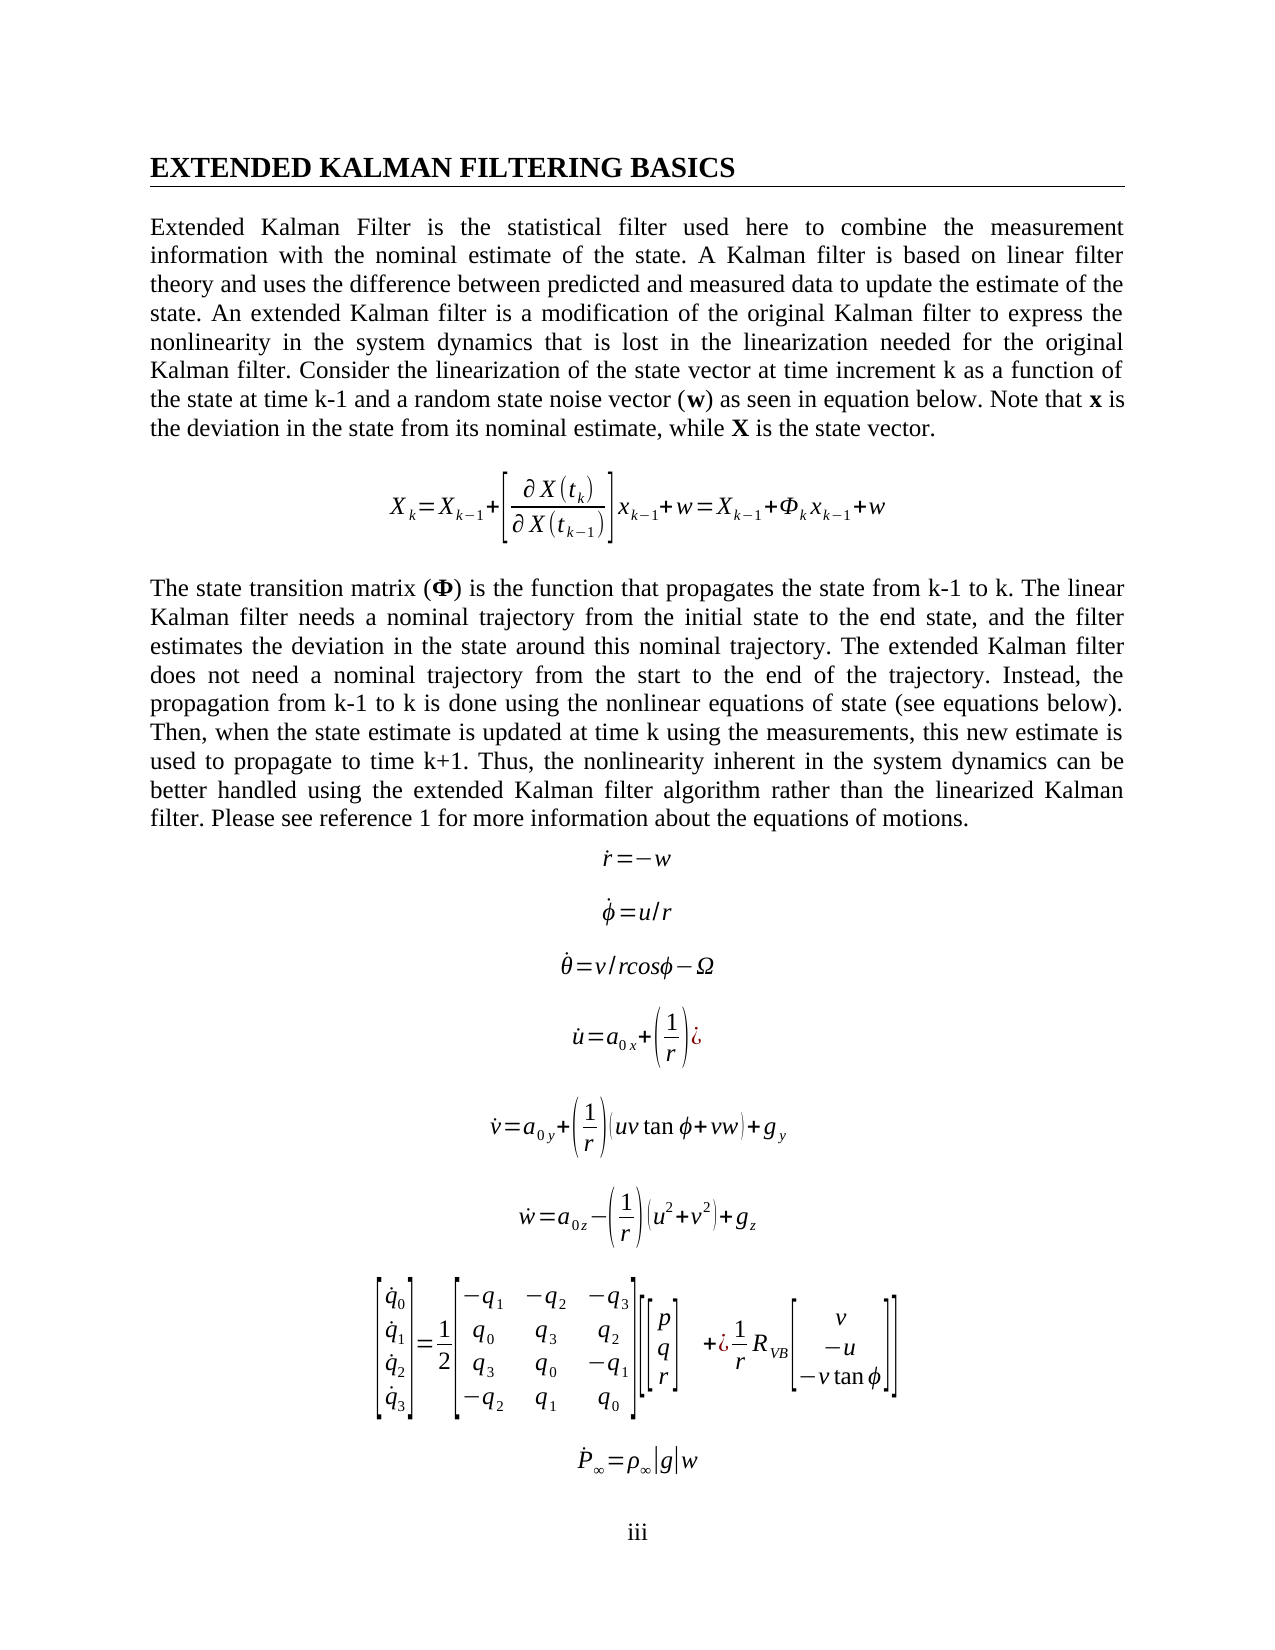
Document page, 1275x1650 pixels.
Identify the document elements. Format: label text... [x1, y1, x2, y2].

text The state transition matrix (Ф) is the function that propagates the state from k-1 to k. The linear Kalman filter needs a nominal trajectory from the initial state to the end state, and the filter estimates the deviation in the state around this nominal trajectory. The extended Kalman filter does not need a nominal trajectory from the start to the end of the trajectory. Instead, the propagation from k-1 to k is done using the nonlinear equations of state (see equations below). Then, when the state estimate is updated at time k using the measurements, this new estimate is used to propagate to time k+1. Thus, the nonlinearity inherent in the system dynamics can be better handled using the extended Kalman filter algorithm rather than the linearized Kalman filter. Please see reference 1 for more information about the equations of motions. [150, 573, 1125, 832]
subtitle Extended Kalman Filtering Basics [150, 150, 1125, 186]
text Extended Kalman Filter is the statistical filter used here to combine the measurement information with the nominal estimate of the state. A Kalman filter is based on linear filter theory and uses the difference between predicted and measured data to update the estimate of the state. An extended Kalman filter is a modification of the original Kalman filter to express the nonlinearity in the system dynamics that is lost in the linearization needed for the original Kalman filter. Consider the linearization of the state vector at time increment k as a function of the state at time k-1 and a random state noise vector (w) as seen in equation below. Note that x is the deviation in the state from its nominal estimate, while X is the state vector. [150, 212, 1125, 442]
